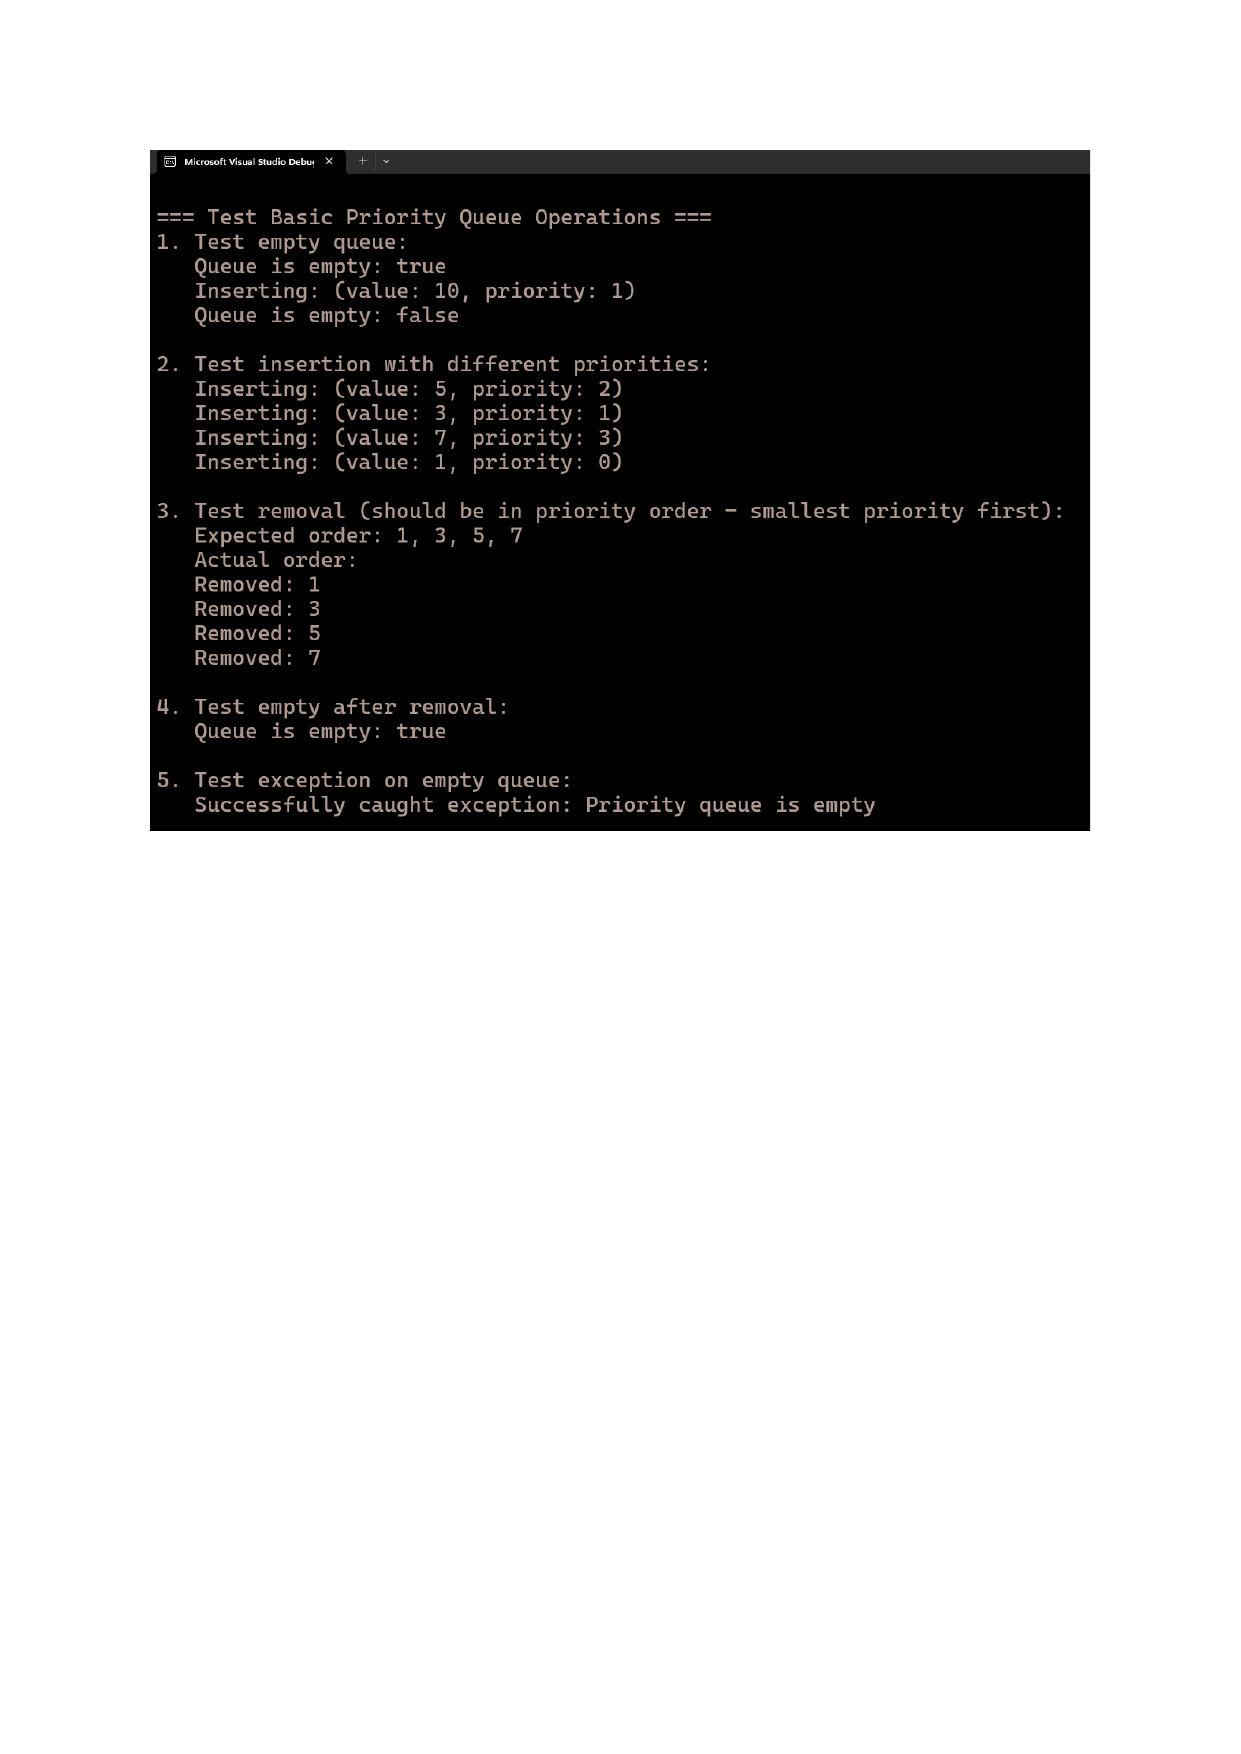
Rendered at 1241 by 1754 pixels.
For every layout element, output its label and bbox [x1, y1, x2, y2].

picture [150, 150, 1091, 831]
